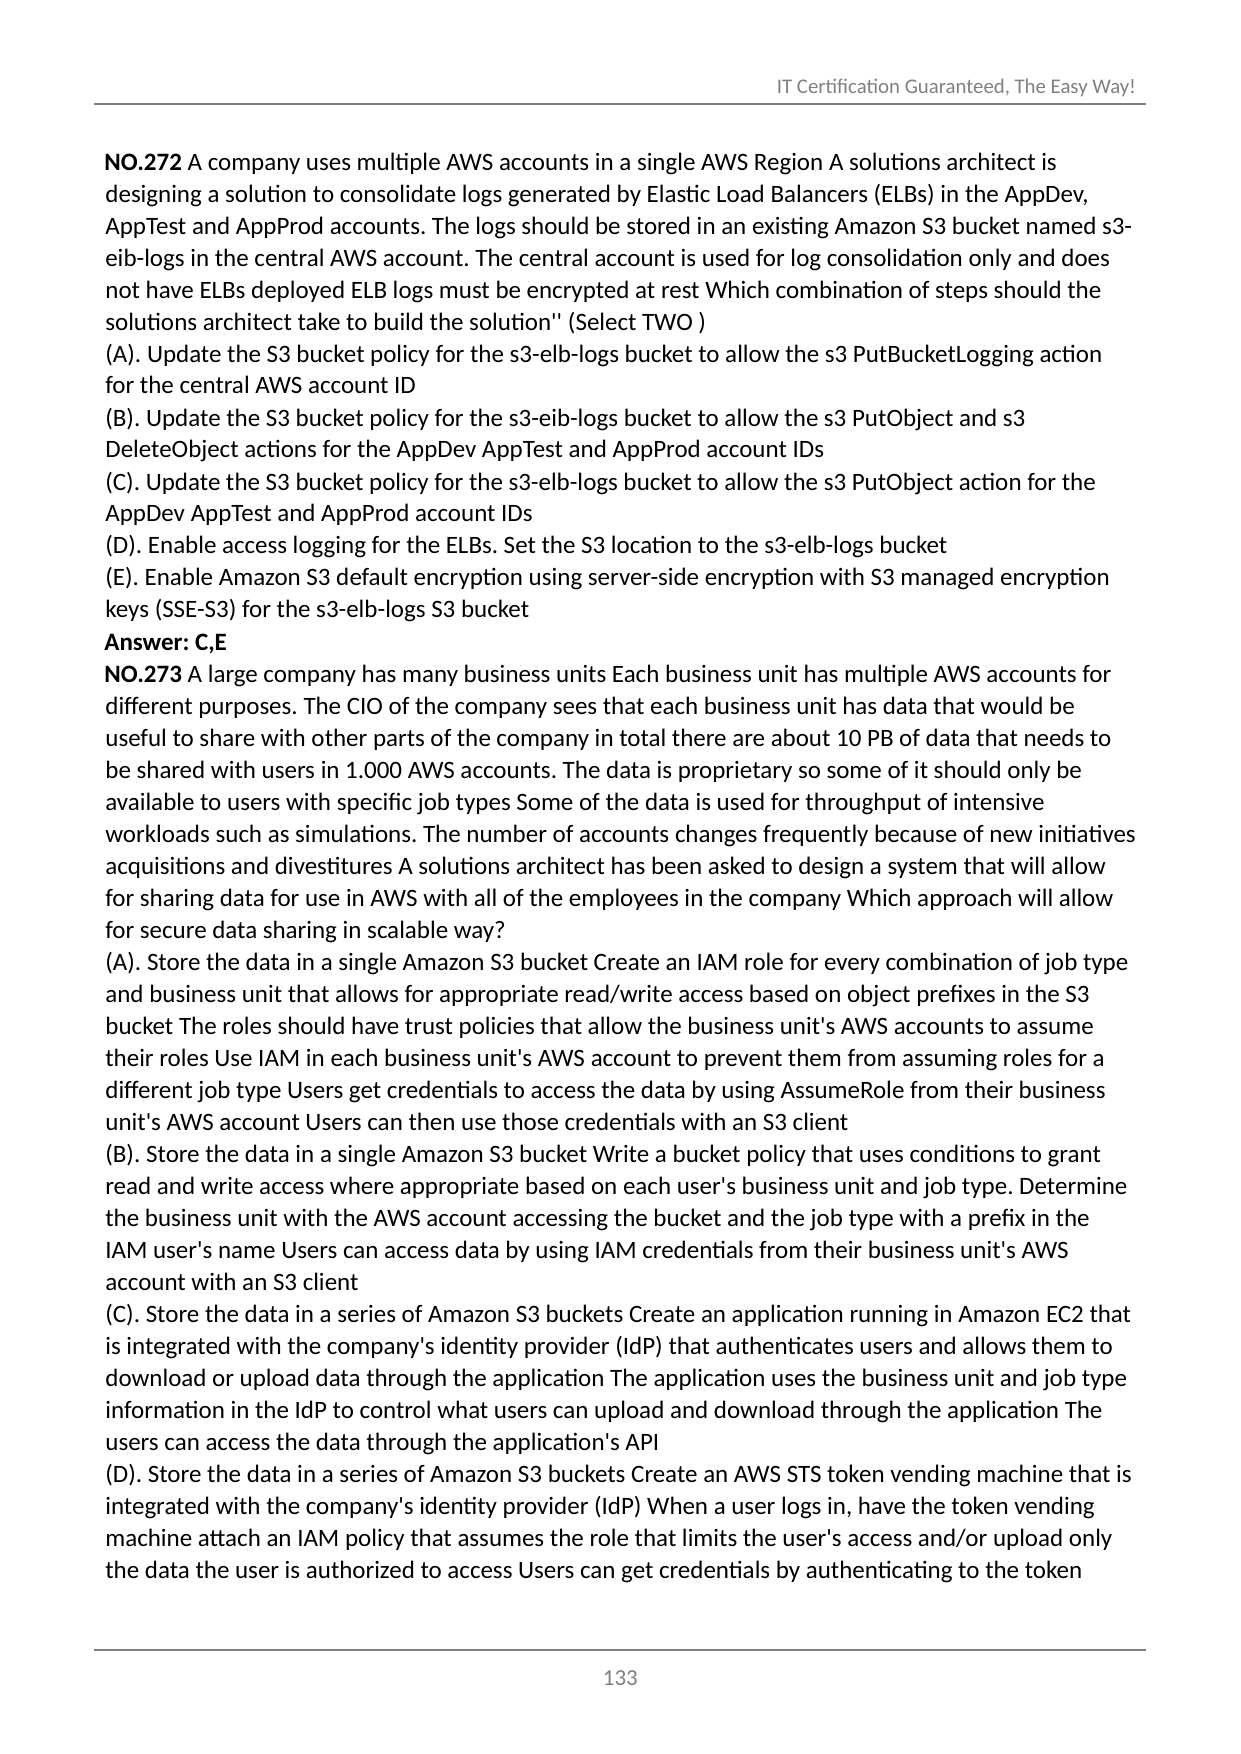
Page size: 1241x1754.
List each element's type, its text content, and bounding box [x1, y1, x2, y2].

text NO.272 A company uses multiple AWS accounts in a single AWS Region A solutions architect is designing a solution to consolidate logs generated by Elastic Load Balancers (ELBs) in the AppDev, AppTest and AppProd accounts. The logs should be stored in an existing Amazon S3 bucket named s3-eib-logs in the central AWS account. The central account is used for log consolidation only and does not have ELBs deployed ELB logs must be encrypted at rest Which combination of steps should the solutions architect take to build the solution'' (Select TWO ) (A). Update the S3 bucket policy for the s3-elb-logs bucket to allow the s3 PutBucketLogging action for the central AWS account ID (B). Update the S3 bucket policy for the s3-eib-logs bucket to allow the s3 PutObject and s3 DeleteObject actions for the AppDev AppTest and AppProd account IDs (C). Update the S3 bucket policy for the s3-elb-logs bucket to allow the s3 PutObject action for the AppDev AppTest and AppProd account IDs (D). Enable access logging for the ELBs. Set the S3 location to the s3-elb-logs bucket (E). Enable Amazon S3 default encryption using server-side encryption with S3 managed encryption keys (SSE-S3) for the s3-elb-logs S3 bucket [104, 146, 1137, 624]
text Answer: C,E [104, 626, 1137, 657]
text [104, 658, 1137, 1584]
